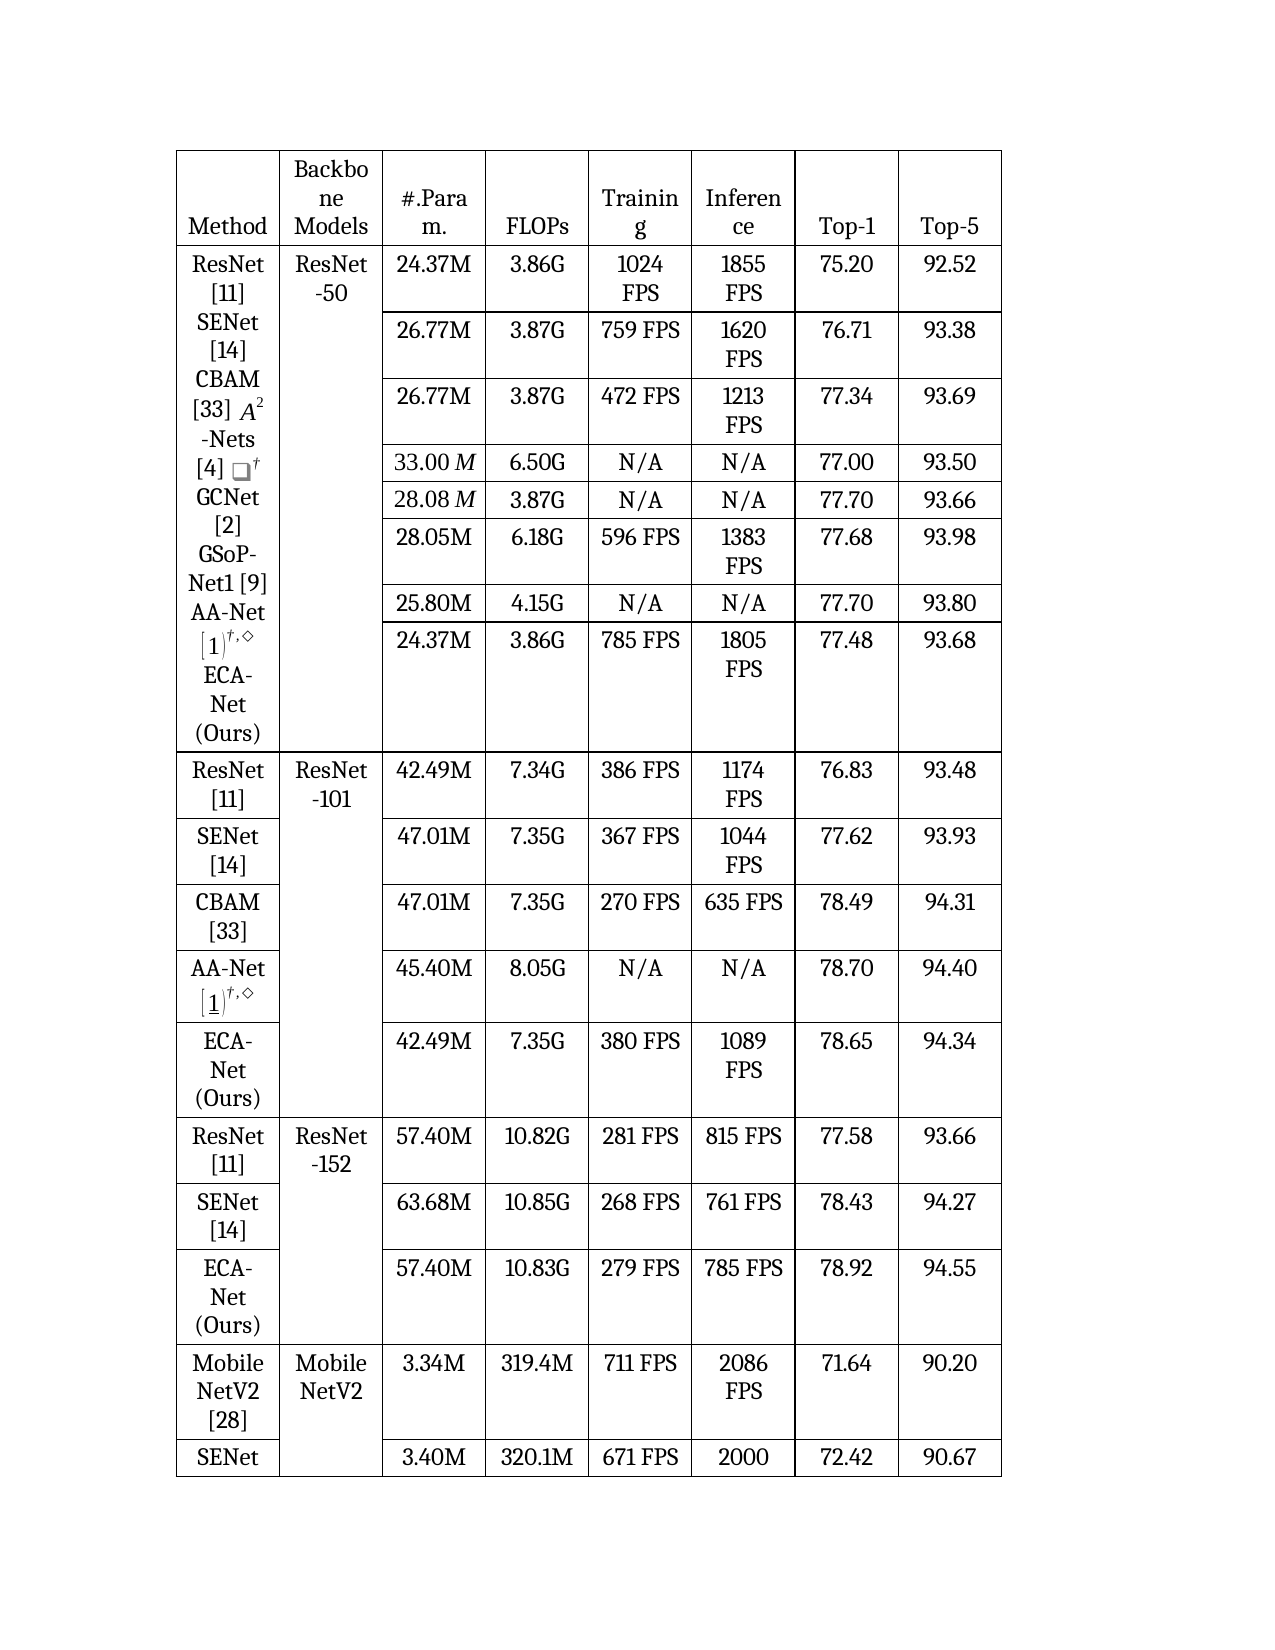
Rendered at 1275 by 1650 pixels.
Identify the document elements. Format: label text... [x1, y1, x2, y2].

table_cell 671 FPS [589, 1440, 691, 1476]
table_cell 72.42 [796, 1440, 898, 1476]
table_cell N/A [589, 585, 691, 621]
table_cell SENet [177, 1440, 279, 1476]
table_cell 1855 FPS [692, 246, 794, 311]
table_cell 77.58 [796, 1118, 898, 1183]
table_cell 78.70 [796, 951, 898, 1022]
table_cell 47.01M [383, 885, 485, 949]
table_cell 3.87G [486, 379, 588, 443]
table_cell 7.35G [486, 1023, 588, 1117]
table_cell N/A [589, 951, 691, 1022]
table_cell 92.52 [899, 246, 1001, 311]
table_cell 77.00 [796, 445, 898, 481]
table_cell 815 FPS [692, 1118, 794, 1183]
table_cell SENet [14] [177, 819, 279, 883]
table_cell CBAM [33] [177, 885, 279, 949]
table_cell N/A [589, 482, 691, 518]
table_cell 380 FPS [589, 1023, 691, 1117]
table_cell N/A [692, 951, 794, 1022]
table_cell 1089 FPS [692, 1023, 794, 1117]
table_cell MobileNetV2 [28] [177, 1345, 279, 1438]
table_cell 93.93 [899, 819, 1001, 883]
table_cell ResNet-101 [280, 753, 382, 1117]
table_cell 1620 FPS [692, 313, 794, 377]
table_cell 7.35G [486, 885, 588, 949]
table_cell 78.92 [796, 1250, 898, 1344]
table_cell 94.27 [899, 1184, 1001, 1249]
table_cell AA-Net [177, 951, 279, 1022]
table_cell ResNet [11] SENet [14] CBAM [33] -Nets [4] GCNet [2] GSoP-Net1 [9] AA-Net ECA-Net (Ours) [177, 246, 279, 751]
table_cell 77.70 [796, 585, 898, 621]
table_cell 320.1M [486, 1440, 588, 1476]
table_cell 1383 FPS [692, 519, 794, 584]
table_cell 1044 FPS [692, 819, 794, 883]
table_cell 78.43 [796, 1184, 898, 1249]
table_cell 77.62 [796, 819, 898, 883]
table_cell N/A [692, 445, 794, 481]
table_cell 785 FPS [589, 623, 691, 751]
table_cell 6.18G [486, 519, 588, 584]
table_cell 94.31 [899, 885, 1001, 949]
table_cell 7.35G [486, 819, 588, 883]
table_cell 319.4M [486, 1345, 588, 1438]
table_cell 3.40M [383, 1440, 485, 1476]
table_header Inference [692, 151, 794, 245]
table_cell 26.77M [383, 313, 485, 377]
table_header FLOPs [486, 151, 588, 245]
table_cell 2086 FPS [692, 1345, 794, 1438]
table_cell N/A [589, 445, 691, 481]
table_cell ECA-Net (Ours) [177, 1023, 279, 1117]
table_cell [383, 482, 485, 518]
table_cell 77.68 [796, 519, 898, 584]
table_cell 42.49M [383, 1023, 485, 1117]
table_cell 1805 FPS [692, 623, 794, 751]
table_cell 2000 FPS [692, 1440, 794, 1476]
table_cell 42.49M [383, 753, 485, 817]
table_cell 93.98 [899, 519, 1001, 584]
table_cell 78.49 [796, 885, 898, 949]
table_cell 75.20 [796, 246, 898, 311]
table_cell 94.55 [899, 1250, 1001, 1344]
table_cell 94.34 [899, 1023, 1001, 1117]
table_cell 76.71 [796, 313, 898, 377]
table_cell 761 FPS [692, 1184, 794, 1249]
table_header Training [589, 151, 691, 245]
table_cell 25.80M [383, 585, 485, 621]
table_cell 94.40 [899, 951, 1001, 1022]
table_cell 93.38 [899, 313, 1001, 377]
table_cell 270 FPS [589, 885, 691, 949]
table_cell 785 FPS [692, 1250, 794, 1344]
table_cell 6.50G [486, 445, 588, 481]
table_cell 63.68M [383, 1184, 485, 1249]
table_header Method [177, 151, 279, 245]
table_cell ResNet-152 [280, 1118, 382, 1344]
table_cell 8.05G [486, 951, 588, 1022]
table_cell 1174 FPS [692, 753, 794, 817]
table_cell 367 FPS [589, 819, 691, 883]
table_cell 28.05M [383, 519, 485, 584]
table_cell 10.82G [486, 1118, 588, 1183]
table_cell 10.83G [486, 1250, 588, 1344]
table_cell 3.86G [486, 246, 588, 311]
table_cell 93.66 [899, 1118, 1001, 1183]
table_cell MobileNetV2 [280, 1345, 382, 1476]
table_cell 1024 FPS [589, 246, 691, 311]
table_header Backbone Models [280, 151, 382, 245]
table_cell [383, 445, 485, 481]
table_cell 711 FPS [589, 1345, 691, 1438]
table_cell 4.15G [486, 585, 588, 621]
table_cell 77.48 [796, 623, 898, 751]
table_cell 24.37M [383, 623, 485, 751]
table_cell 26.77M [383, 379, 485, 443]
table_cell 3.87G [486, 313, 588, 377]
table_cell 93.66 [899, 482, 1001, 518]
table_cell 3.34M [383, 1345, 485, 1438]
table_cell N/A [692, 482, 794, 518]
table_cell 635 FPS [692, 885, 794, 949]
table_cell 279 FPS [589, 1250, 691, 1344]
table_cell 472 FPS [589, 379, 691, 443]
table_cell 57.40M [383, 1250, 485, 1344]
table_cell 93.48 [899, 753, 1001, 817]
table_cell 386 FPS [589, 753, 691, 817]
table_cell 78.65 [796, 1023, 898, 1117]
table_cell ECA-Net (Ours) [177, 1250, 279, 1344]
table_cell ResNet [11] [177, 1118, 279, 1183]
table_cell 7.34G [486, 753, 588, 817]
table_cell 93.69 [899, 379, 1001, 443]
table_header Top-1 [796, 151, 898, 245]
table_cell 3.86G [486, 623, 588, 751]
table_cell 77.70 [796, 482, 898, 518]
table_cell 1213 FPS [692, 379, 794, 443]
table_cell 759 FPS [589, 313, 691, 377]
table_cell 596 FPS [589, 519, 691, 584]
table_cell 10.85G [486, 1184, 588, 1249]
table_cell ResNet [11] [177, 753, 279, 817]
table_cell 45.40M [383, 951, 485, 1022]
table_cell 76.83 [796, 753, 898, 817]
table_cell 47.01M [383, 819, 485, 883]
table_header Top-5 [899, 151, 1001, 245]
table_cell 24.37M [383, 246, 485, 311]
table_cell SENet [14] [177, 1184, 279, 1249]
table_cell 93.68 [899, 623, 1001, 751]
table_cell 3.87G [486, 482, 588, 518]
table_cell 90.67 [899, 1440, 1001, 1476]
table_header #.Param. [383, 151, 485, 245]
table_cell ResNet-50 [280, 246, 382, 751]
table_cell 93.80 [899, 585, 1001, 621]
table_cell 77.34 [796, 379, 898, 443]
table_cell 71.64 [796, 1345, 898, 1438]
table_cell 90.20 [899, 1345, 1001, 1438]
table_cell 268 FPS [589, 1184, 691, 1249]
table_cell 281 FPS [589, 1118, 691, 1183]
table_cell N/A [692, 585, 794, 621]
table_cell 93.50 [899, 445, 1001, 481]
table_cell 57.40M [383, 1118, 485, 1183]
